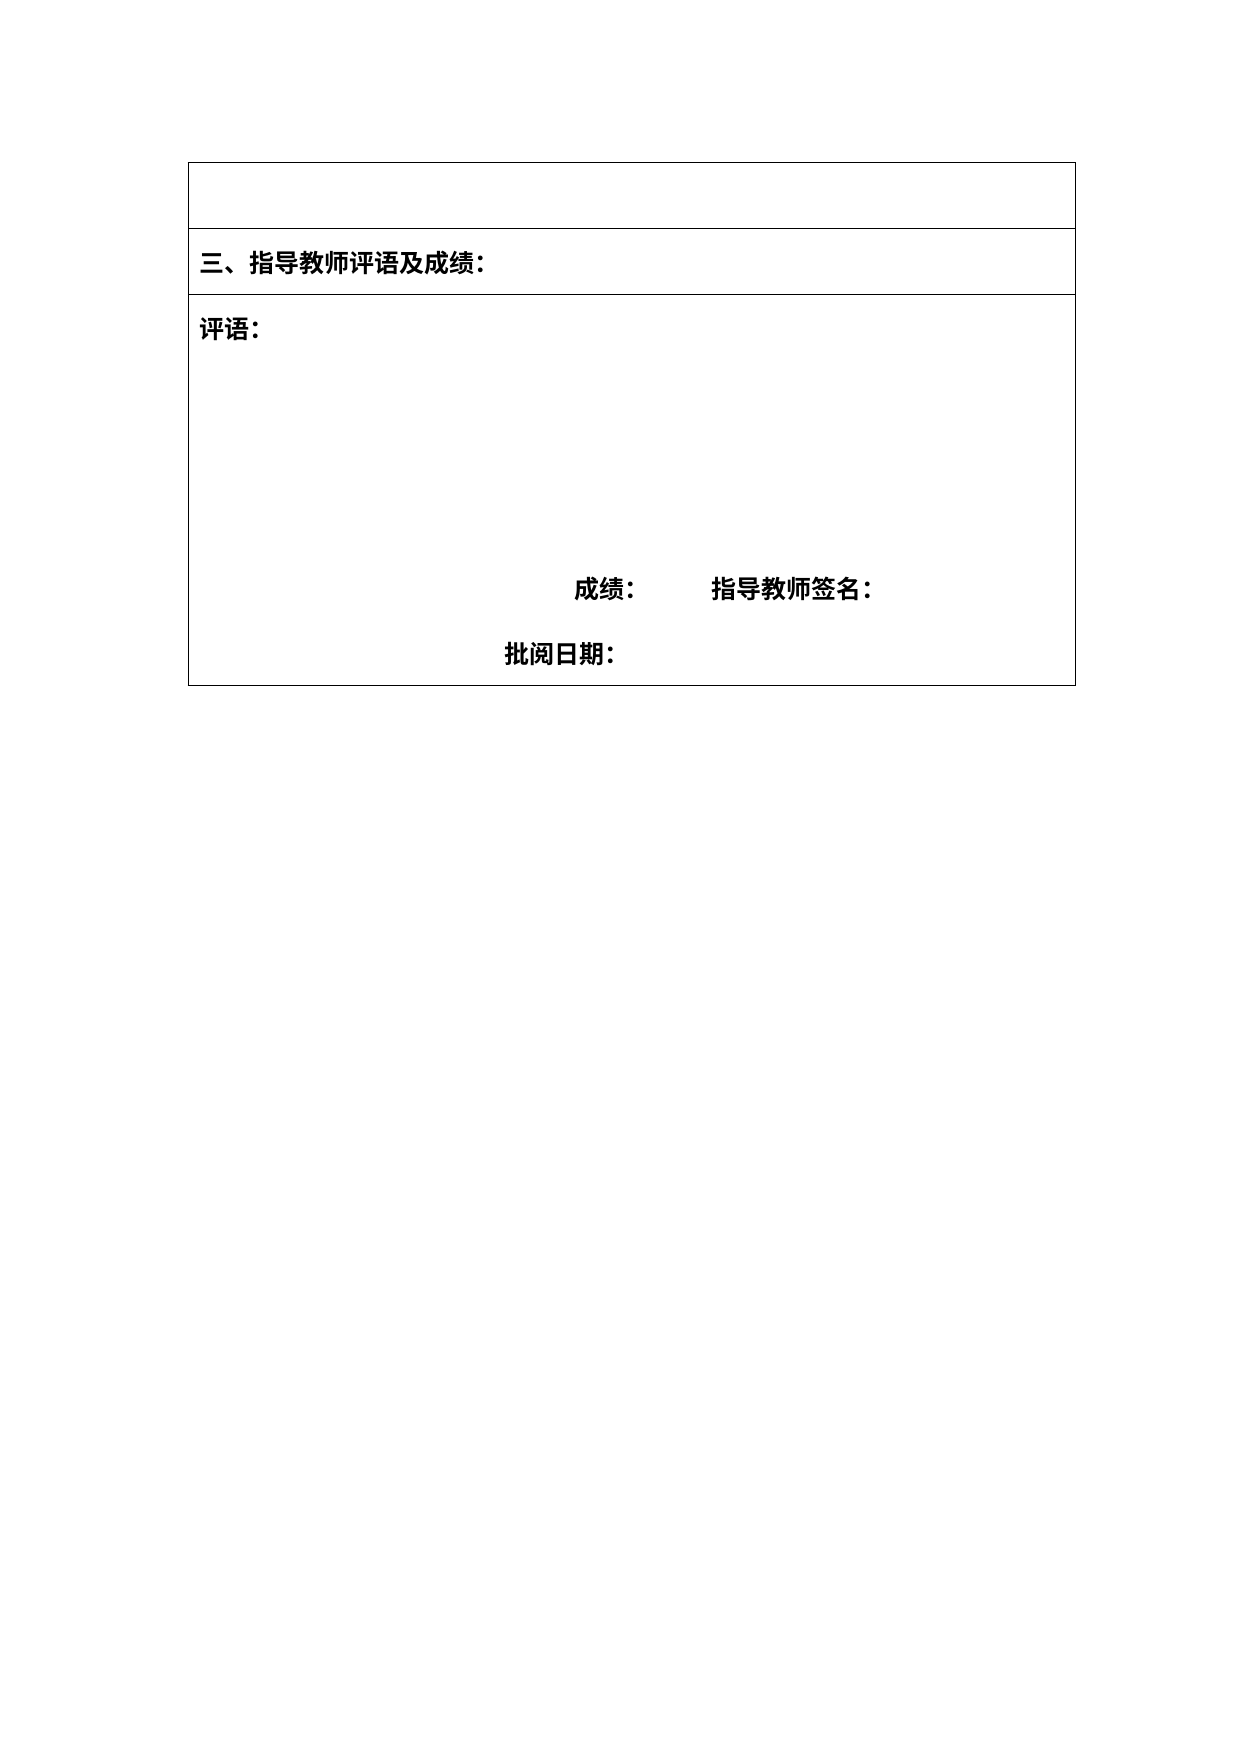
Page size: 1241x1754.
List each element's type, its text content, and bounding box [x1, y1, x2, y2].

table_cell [189, 163, 1075, 228]
table_cell 评语： 成绩： 指导教师签名： 批阅日期： [189, 295, 1075, 685]
table_cell 三、指导教师评语及成绩： [189, 229, 1075, 294]
